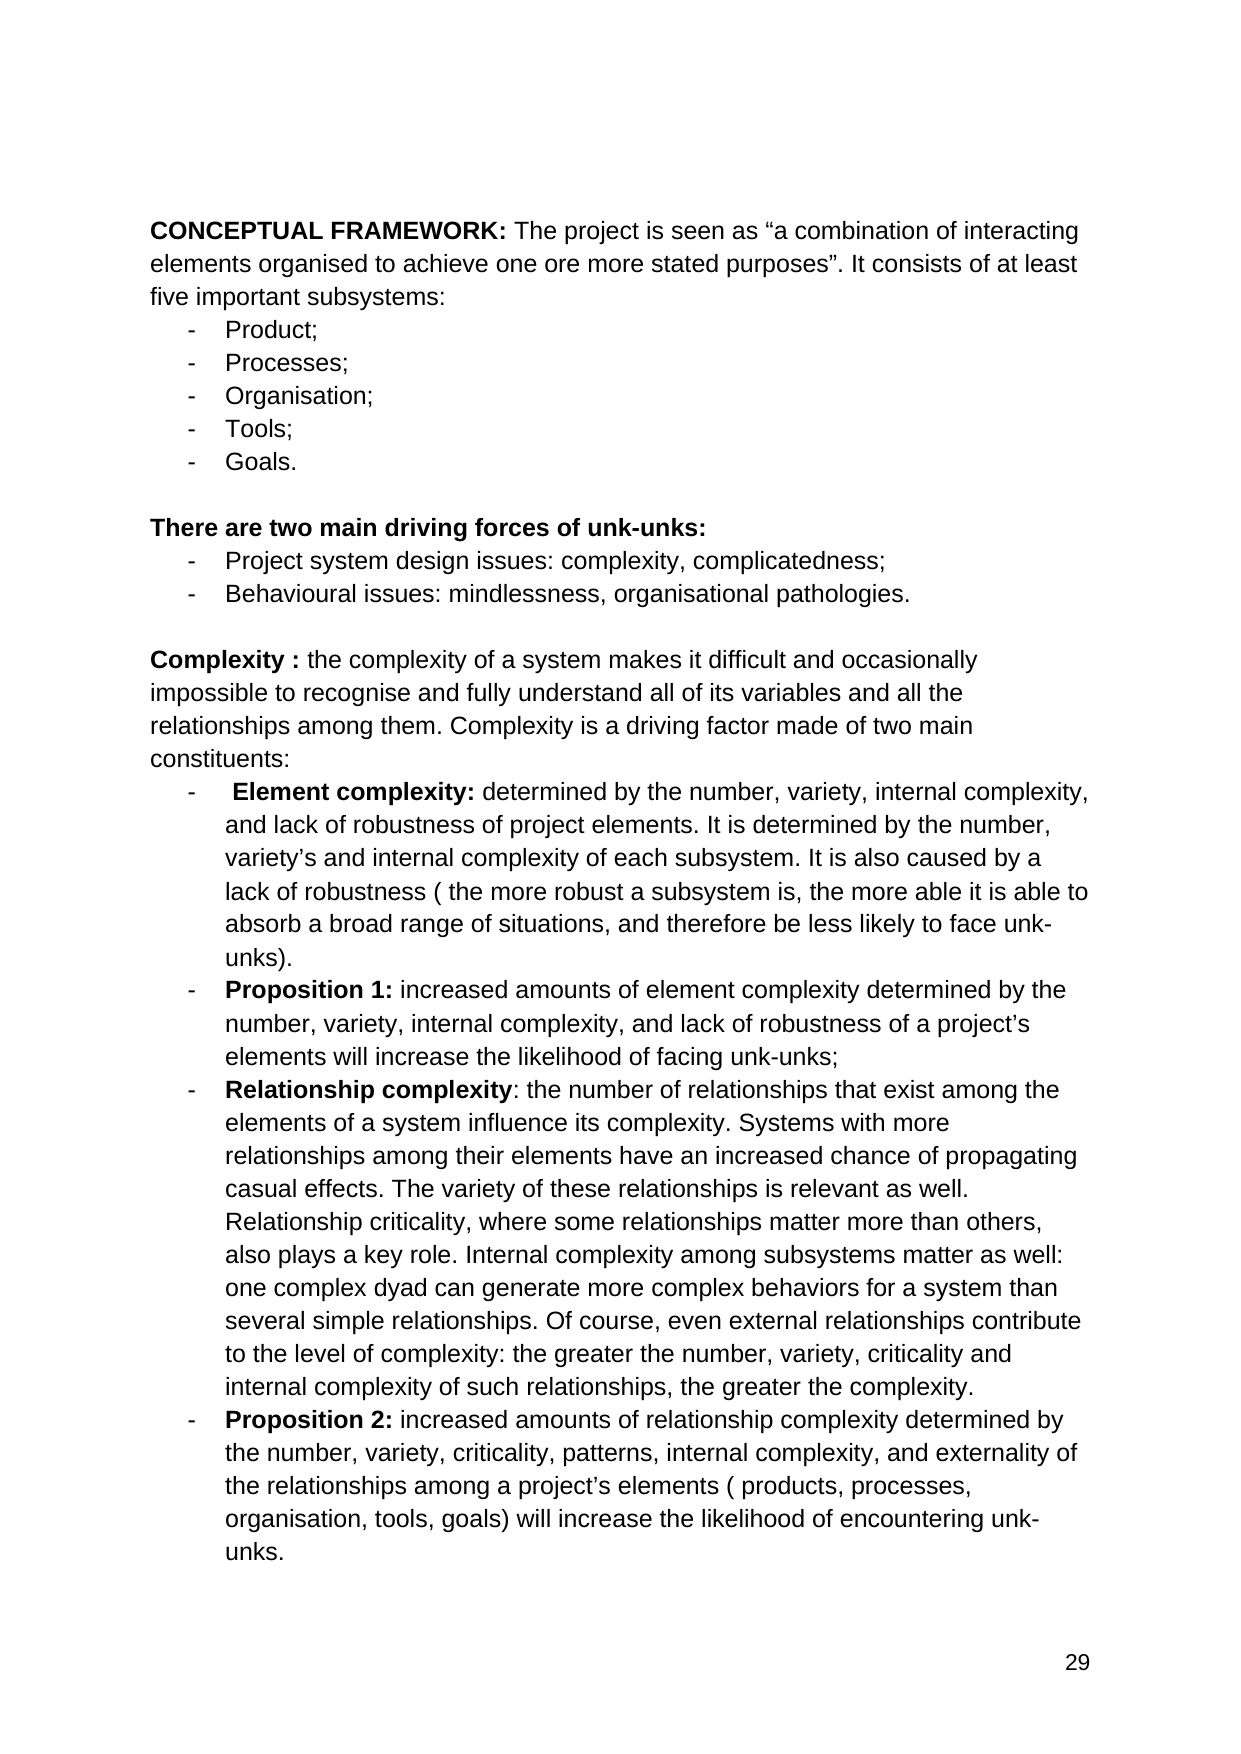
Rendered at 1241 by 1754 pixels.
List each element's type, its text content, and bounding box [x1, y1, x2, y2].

list Tools; [187, 414, 1090, 443]
list Product; [187, 315, 1090, 344]
list Goals. [187, 447, 1090, 476]
text There are two main driving forces of unk-unks: [150, 513, 1090, 542]
list Project system design issues: complexity, complicatedness; [187, 546, 1090, 575]
list Relationship complexity: the number of relationships that exist among the elements of a system influence its complexity. Systems with more relationships among their elements have an increased chance of propagating casual effects. The variety of these relationships is relevant as well. Relationship criticality, where some relationships matter more than others, also plays a key role. Internal complexity among subsystems matter as well: one complex dyad can generate more complex behaviors for a system than several simple relationships. Of course, even external relationships contribute to the level of complexity: the greater the number, variety, criticality and internal complexity of such relationships, the greater the complexity. [187, 1074, 1090, 1401]
text CONCEPTUAL FRAMEWORK: The project is seen as “a combination of interacting elements organised to achieve one ore more stated purposes”. It consists of at least five important subsystems: [150, 216, 1090, 311]
list Proposition 2: increased amounts of relationship complexity determined by the number, variety, criticality, patterns, internal complexity, and externality of the relationships among a project’s elements ( products, processes, organisation, tools, goals) will increase the likelihood of encountering unk-unks. [187, 1405, 1090, 1566]
list Behavioural issues: mindlessness, organisational pathologies. [187, 579, 1090, 608]
list Processes; [187, 348, 1090, 377]
list Proposition 1: increased amounts of element complexity determined by the number, variety, internal complexity, and lack of robustness of a project’s elements will increase the likelihood of facing unk-unks; [187, 976, 1090, 1070]
list Organisation; [187, 381, 1090, 410]
text Complexity : the complexity of a system makes it difficult and occasionally impossible to recognise and fully understand all of its variables and all the relationships among them. Complexity is a driving factor made of two main constituents: [150, 645, 1090, 773]
list Element complexity: determined by the number, variety, internal complexity, and lack of robustness of project elements. It is determined by the number, variety’s and internal complexity of each subsystem. It is also caused by a lack of robustness ( the more robust a subsystem is, the more able it is able to absorb a broad range of situations, and therefore be less likely to face unk-unks). [187, 777, 1090, 971]
